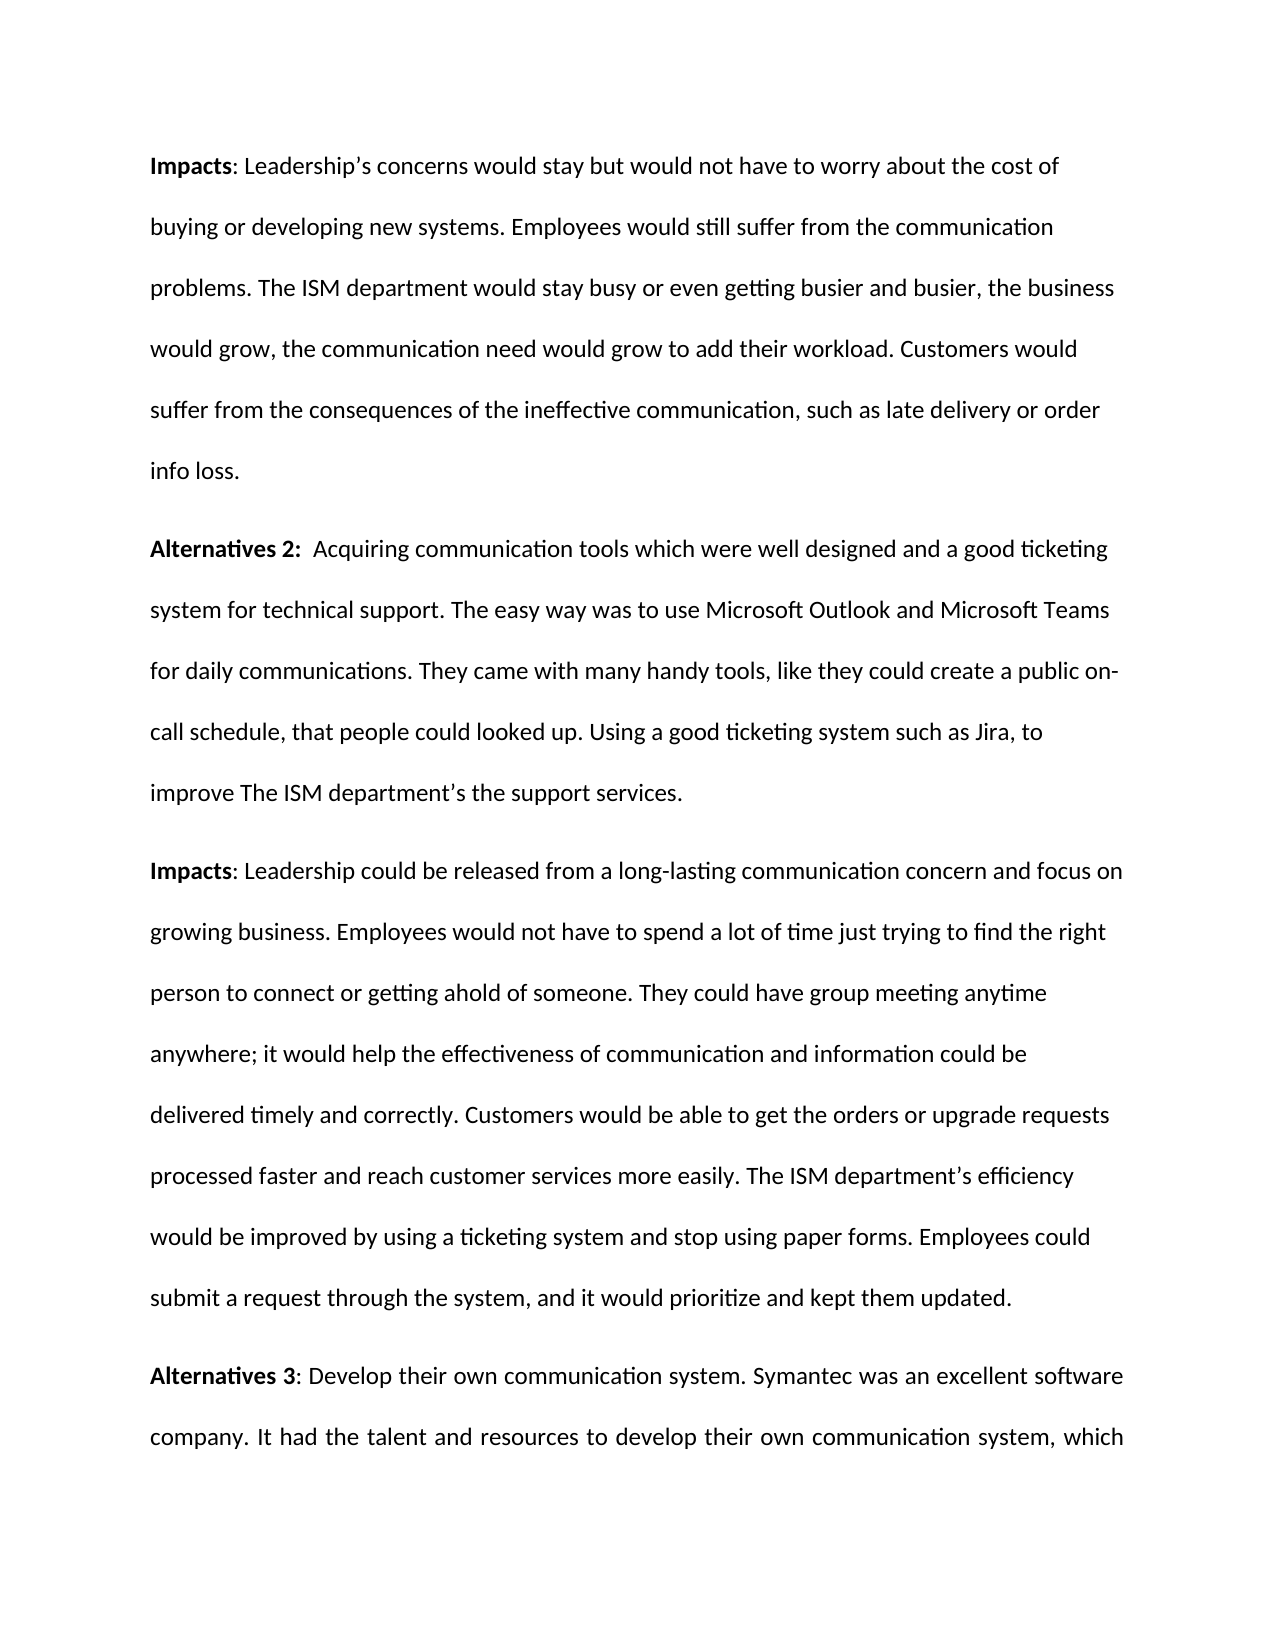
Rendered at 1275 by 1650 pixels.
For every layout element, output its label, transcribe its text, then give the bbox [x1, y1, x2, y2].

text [150, 1360, 1125, 1451]
text Alternatives 2: Acquiring communication tools which were well designed and a good ticketing system for technical support. The easy way was to use Microsoft Outlook and Microsoft Teams for daily communications. They came with many handy tools, like they could create a public on-call schedule, that people could looked up. Using a good ticketing system such as Jira, to improve The ISM department’s the support services. [150, 533, 1125, 808]
text Impacts: Leadership’s concerns would stay but would not have to worry about the cost of buying or developing new systems. Employees would still suffer from the communication problems. The ISM department would stay busy or even getting busier and busier, the business would grow, the communication need would grow to add their workload. Customers would suffer from the consequences of the ineffective communication, such as late delivery or order info loss. [150, 150, 1125, 486]
text Impacts: Leadership could be released from a long-lasting communication concern and focus on growing business. Employees would not have to spend a lot of time just trying to find the right person to connect or getting ahold of someone. They could have group meeting anytime anywhere; it would help the effectiveness of communication and information could be delivered timely and correctly. Customers would be able to get the orders or upgrade requests processed faster and reach customer services more easily. The ISM department’s efficiency would be improved by using a ticketing system and stop using paper forms. Employees could submit a request through the system, and it would prioritize and kept them updated. [150, 855, 1125, 1313]
